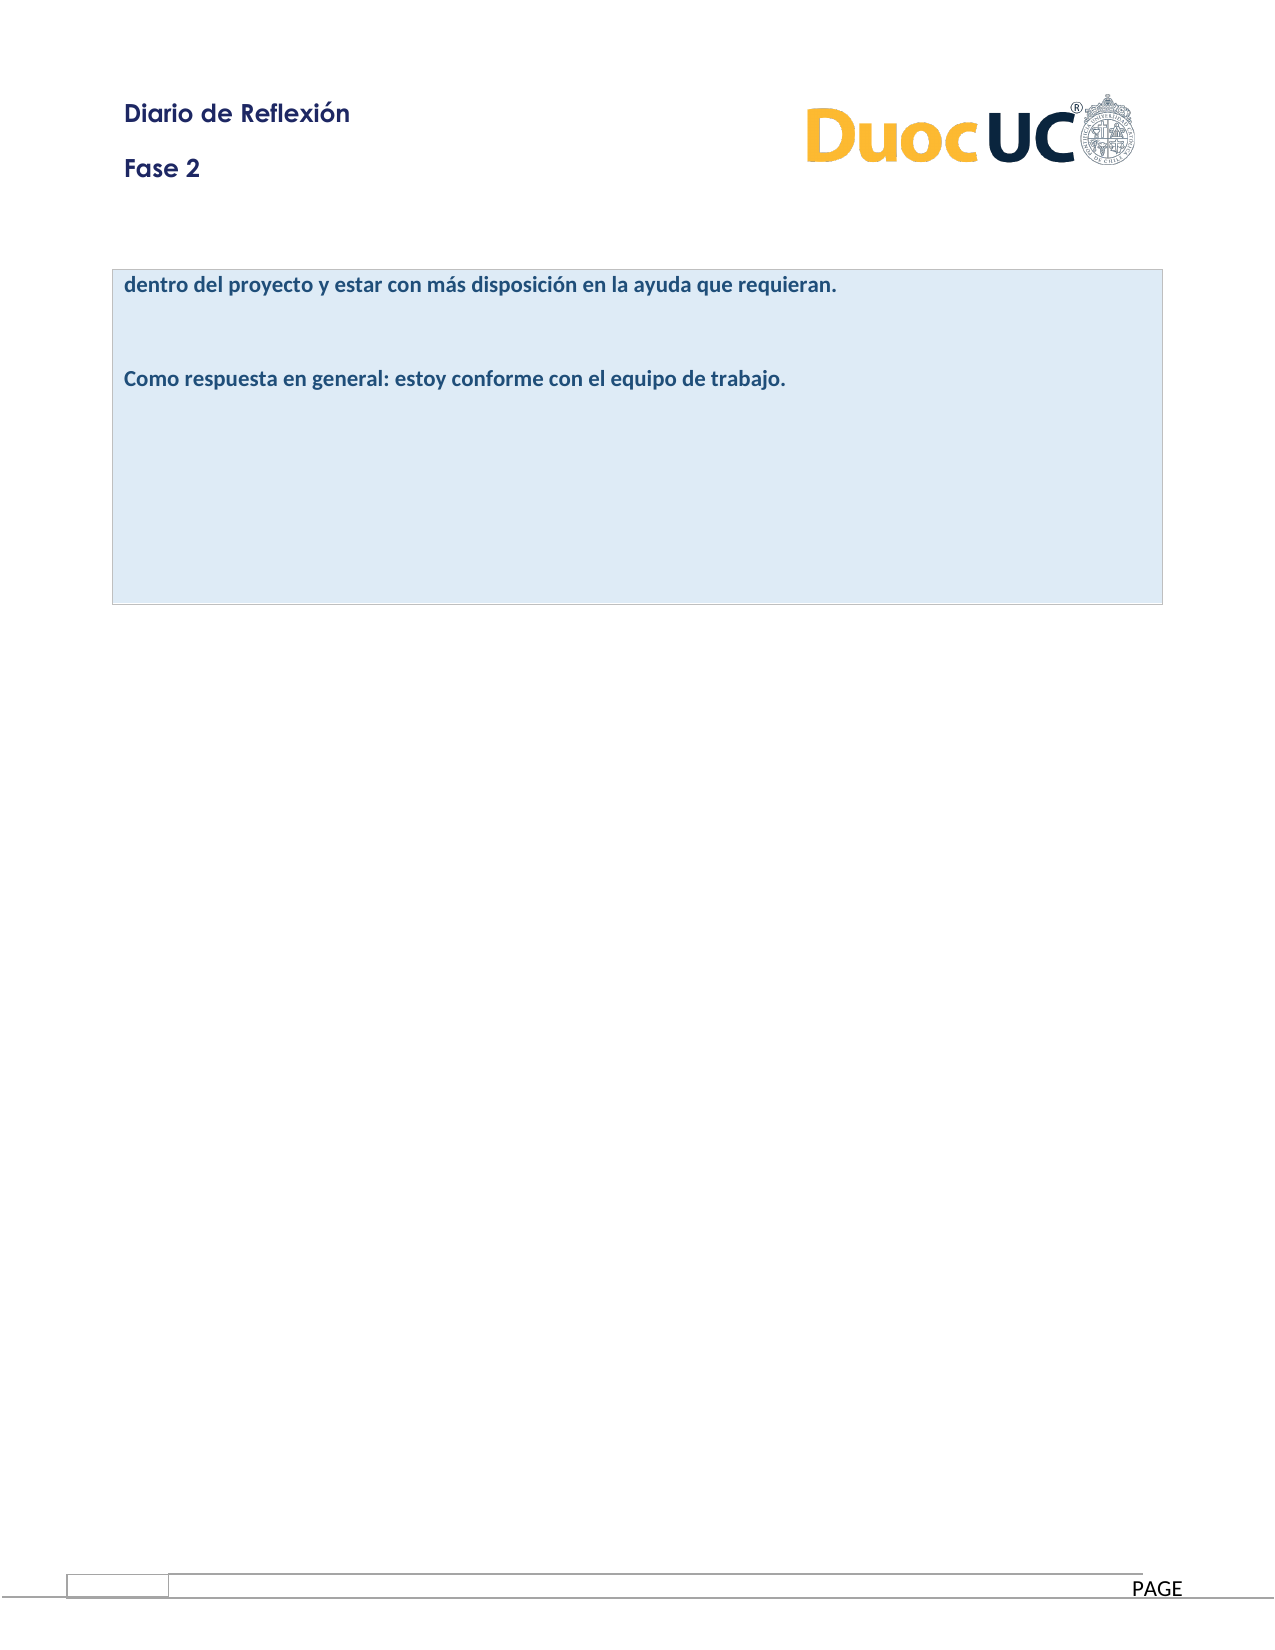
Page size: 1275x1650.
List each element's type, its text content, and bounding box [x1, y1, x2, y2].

picture [807, 94, 1135, 165]
